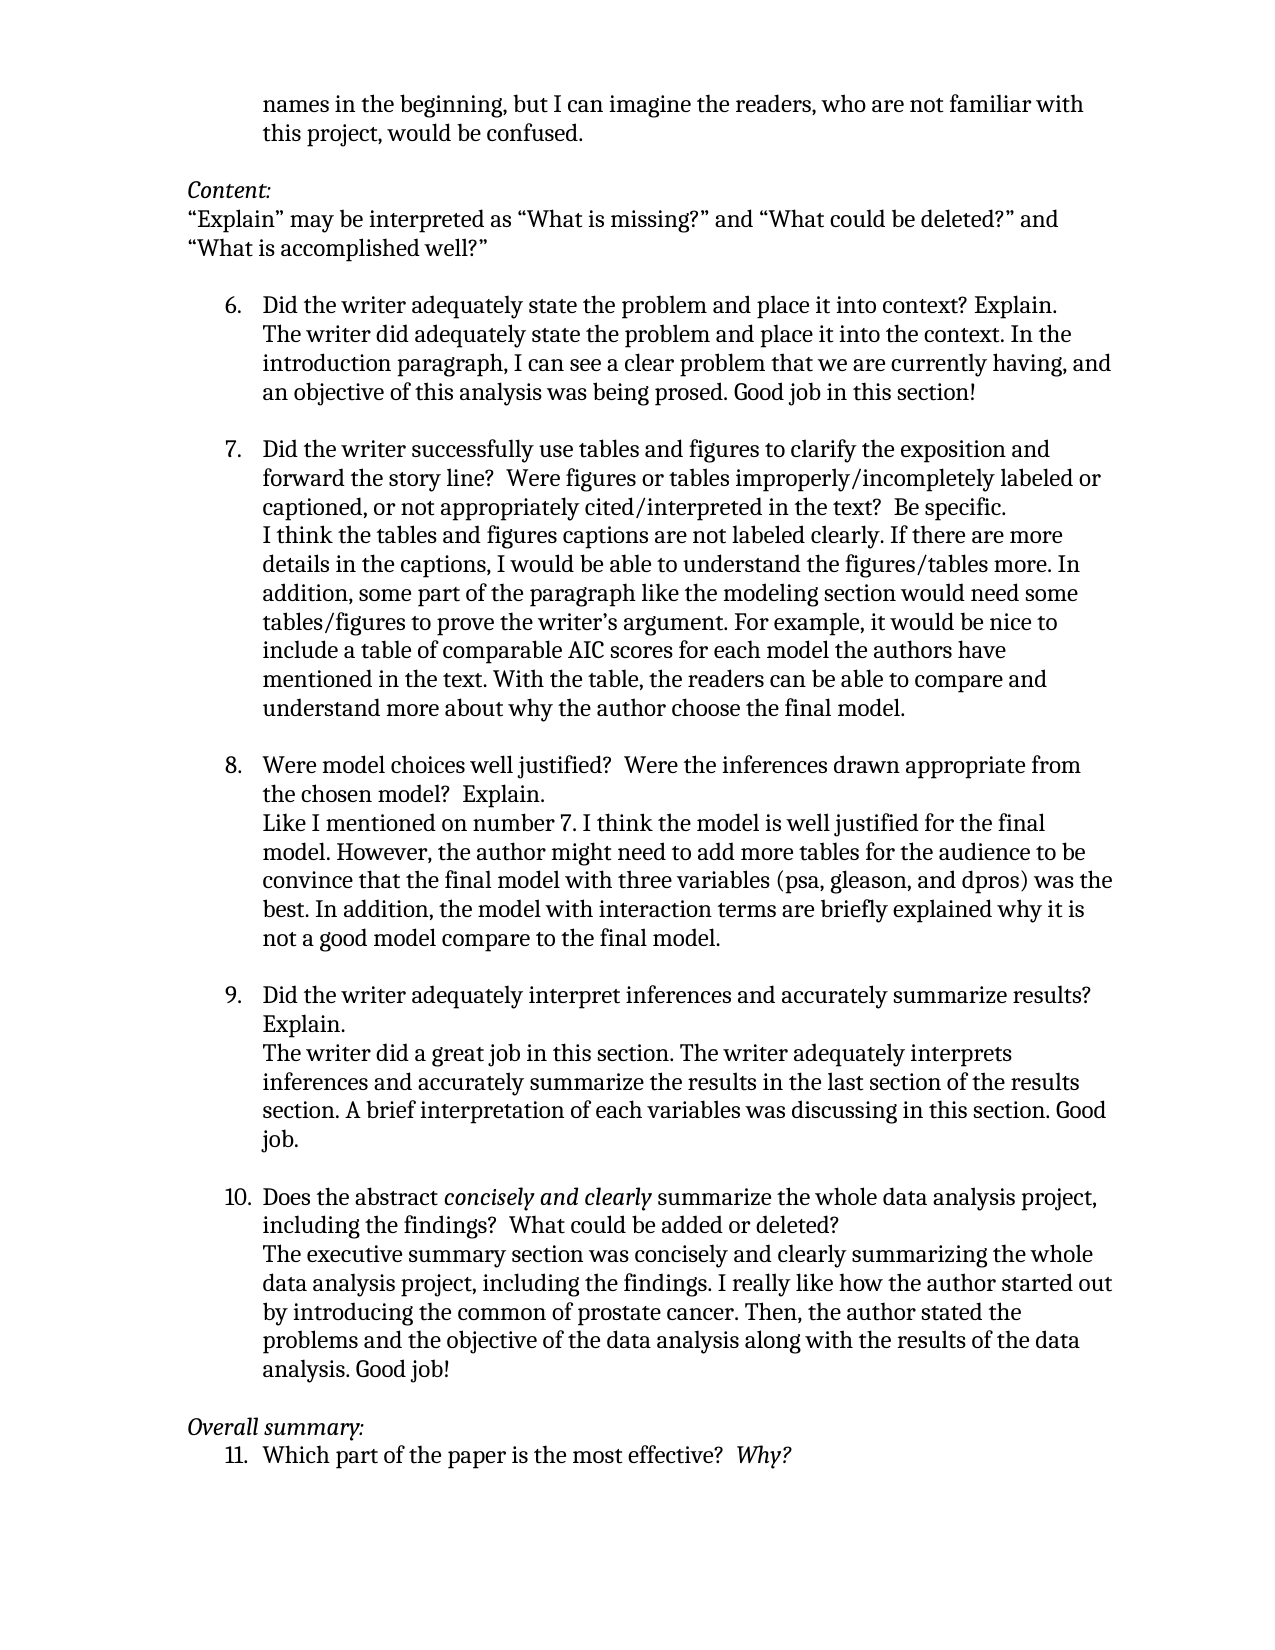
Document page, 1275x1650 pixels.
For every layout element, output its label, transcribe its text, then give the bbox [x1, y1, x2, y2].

list Which part of the paper is the most effective? Why? [225, 1441, 1116, 1470]
list Were model choices well justified? Were the inferences drawn appropriate from the chosen model? Explain. [225, 751, 1116, 809]
list The writer did a great job in this section. The writer adequately interprets inferences and accurately summarize the results in the last section of the results section. A brief interpretation of each variables was discussing in this section. Good job. [262, 1039, 1116, 1154]
list The writer did adequately state the problem and place it into the context. In the introduction paragraph, I can see a clear problem that we are currently having, and an objective of this analysis was being prosed. Good job in this section! [262, 320, 1116, 406]
list Did the writer adequately interpret inferences and accurately summarize results? Explain. [225, 981, 1116, 1039]
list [262, 90, 1116, 147]
text Overall summary: [187, 1412, 1116, 1441]
list Did the writer successfully use tables and figures to clarify the exposition and forward the story line? Were figures or tables improperly/incompletely labeled or captioned, or not appropriately cited/interpreted in the text? Be specific. [225, 435, 1116, 521]
list Did the writer adequately state the problem and place it into context? Explain. [225, 291, 1116, 320]
list I think the tables and figures captions are not labeled clearly. If there are more details in the captions, I would be able to understand the figures/tables more. In addition, some part of the paragraph like the modeling section would need some tables/figures to prove the writer’s argument. For example, it would be nice to include a table of comparable AIC scores for each model the authors have mentioned in the text. With the table, the readers can be able to compare and understand more about why the author choose the final model. [262, 521, 1116, 722]
text Content: [187, 176, 1116, 205]
list Does the abstract concisely and clearly summarize the whole data analysis project, including the findings? What could be added or deleted? [225, 1182, 1116, 1240]
text “Explain” may be interpreted as “What is missing?” and “What could be deleted?” and “What is accomplished well?” [187, 205, 1116, 262]
list Like I mentioned on number 7. I think the model is well justified for the final model. However, the author might need to add more tables for the audience to be convince that the final model with three variables (psa, gleason, and dpros) was the best. In addition, the model with interaction terms are briefly explained why it is not a good model compare to the final model. [262, 809, 1116, 952]
list The executive summary section was concisely and clearly summarizing the whole data analysis project, including the findings. I really like how the author started out by introducing the common of prostate cancer. Then, the author stated the problems and the objective of the data analysis along with the results of the data analysis. Good job! [262, 1240, 1116, 1384]
